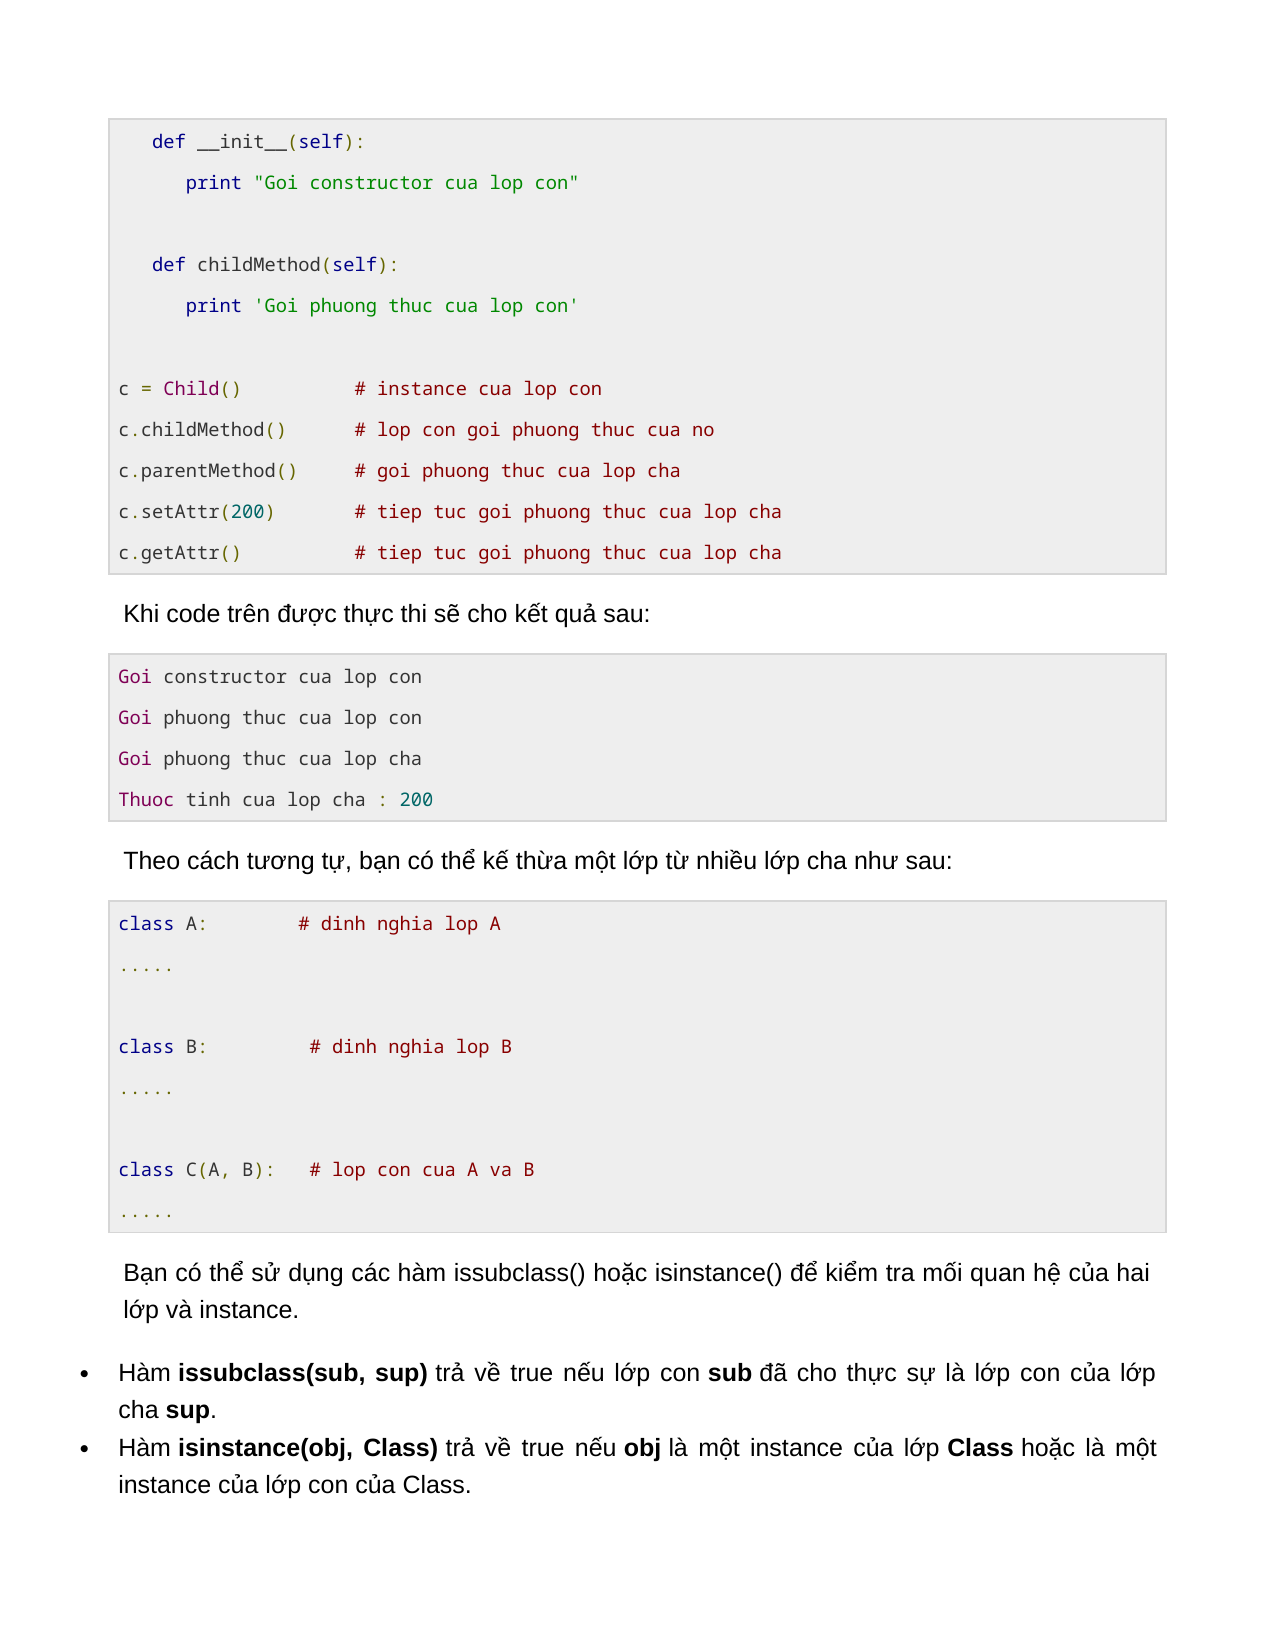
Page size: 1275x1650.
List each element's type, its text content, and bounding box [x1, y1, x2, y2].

text class C(A, B): # lop con cua A va B [110, 1147, 1165, 1182]
text class A: # dinh nghia lop A [110, 902, 1165, 935]
text ..... [110, 1064, 1165, 1100]
text Goi phuong thuc cua lop con [110, 694, 1165, 729]
text ..... [110, 1188, 1165, 1232]
text print "Goi constructor cua lop con" [110, 159, 1165, 195]
text class B: # dinh nghia lop B [110, 1023, 1165, 1059]
text c.getAttr() # tiep tuc goi phuong thuc cua lop cha [110, 529, 1165, 573]
text Thuoc tinh cua lop cha : 200 [110, 776, 1165, 820]
text Bạn có thể sử dụng các hàm issubclass() hoặc isinstance() để kiểm tra mối quan hệ của hai lớp và instance. [123, 1249, 1152, 1324]
list Hàm isinstance(obj, Class) trả về true nếu obj là một instance của lớp Class hoặc là một instance của lớp con của Class. [81, 1424, 1157, 1499]
text print 'Goi phuong thuc cua lop con' [110, 283, 1165, 318]
text c.childMethod() # lop con goi phuong thuc cua no [110, 406, 1165, 442]
text Khi code trên được thực thi sẽ cho kết quả sau: [123, 591, 1152, 628]
text ..... [110, 941, 1165, 976]
text c.setAttr(200) # tiep tuc goi phuong thuc cua lop cha [110, 488, 1165, 524]
text def childMethod(self): [110, 242, 1165, 277]
text Theo cách tương tự, bạn có thể kế thừa một lớp từ nhiều lớp cha như sau: [123, 837, 1152, 875]
text Goi constructor cua lop con [110, 655, 1165, 688]
text def __init__(self): [110, 120, 1165, 153]
text Goi phuong thuc cua lop cha [110, 735, 1165, 771]
text c.parentMethod() # goi phuong thuc cua lop cha [110, 447, 1165, 483]
text c = Child() # instance cua lop con [110, 365, 1165, 400]
list Hàm issubclass(sub, sup) trả về true nếu lớp con sub đã cho thực sự là lớp con của lớp cha sup. [81, 1349, 1157, 1424]
